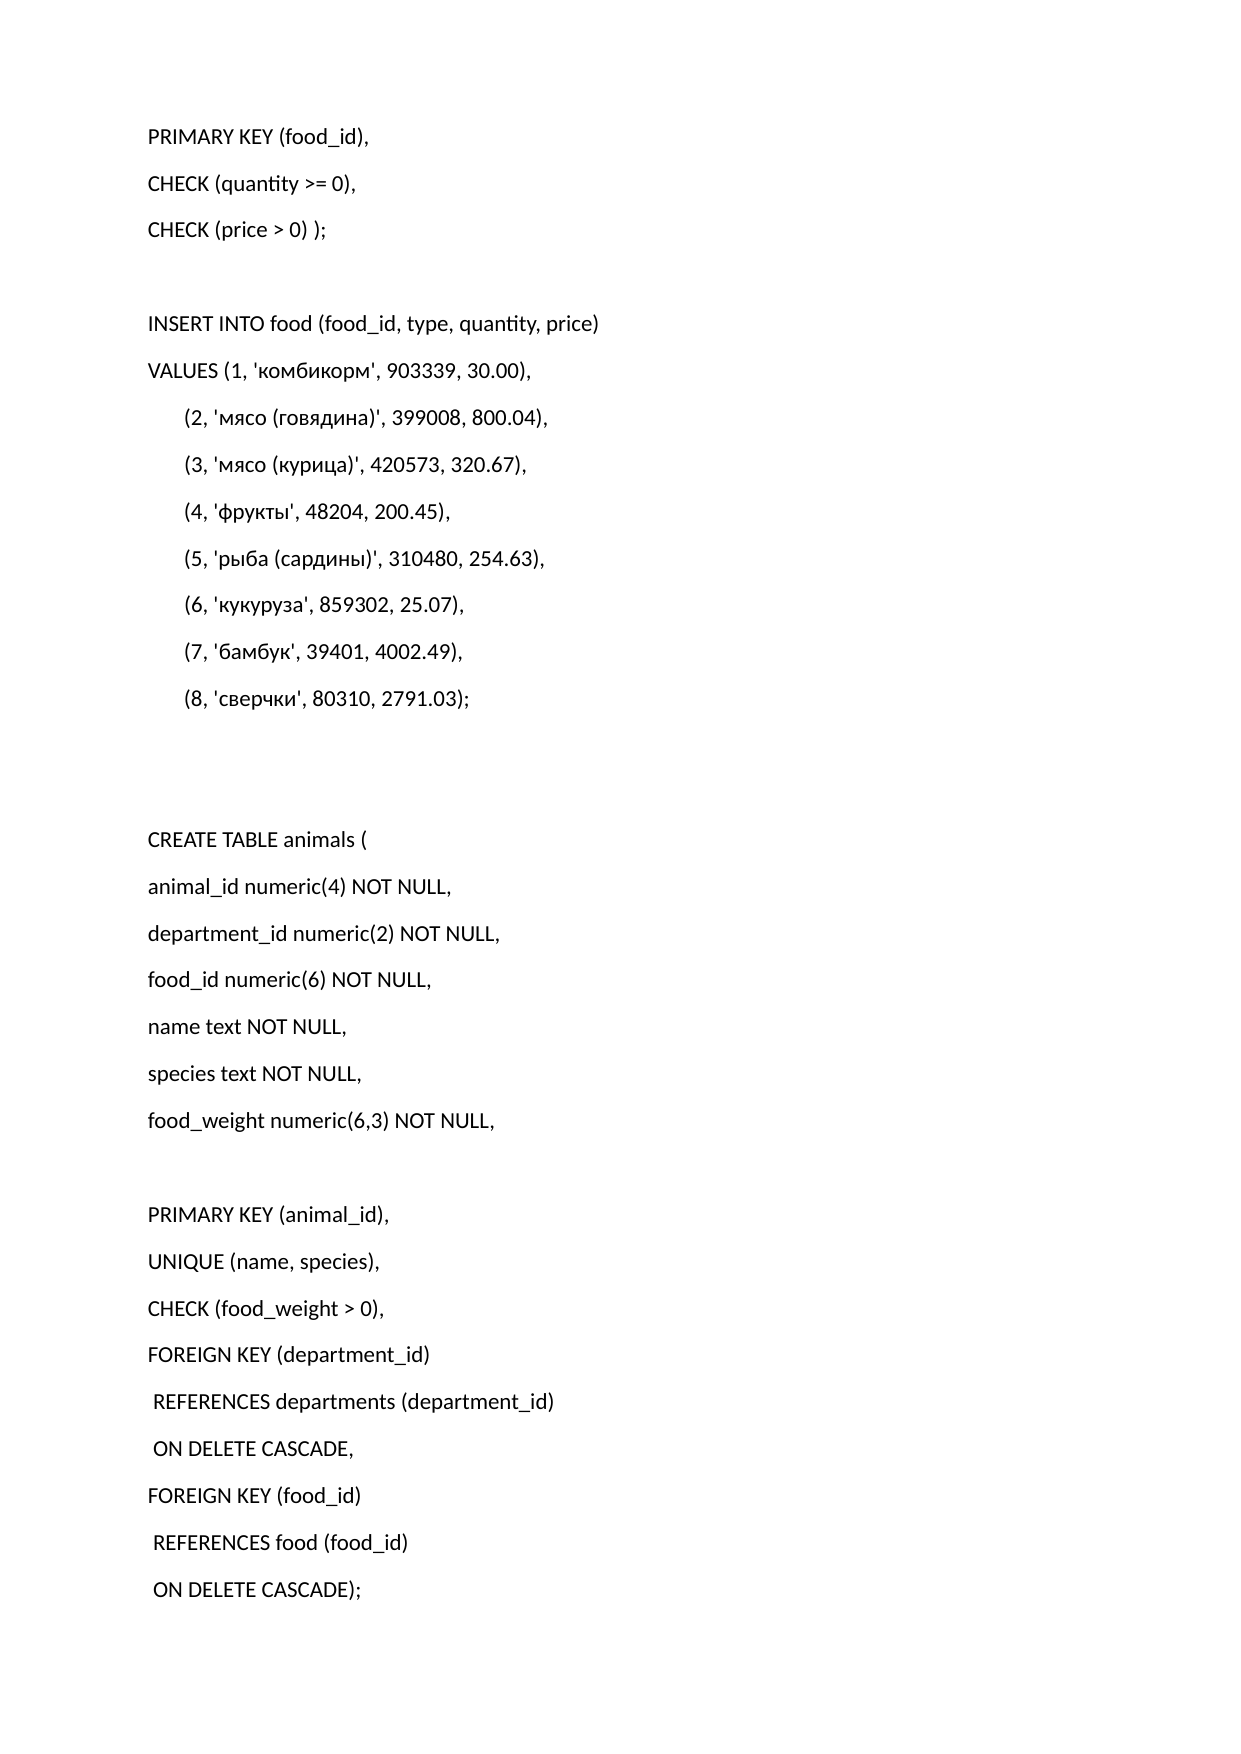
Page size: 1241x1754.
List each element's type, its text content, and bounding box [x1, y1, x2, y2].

text (4, 'фрукты', 48204, 200.45), [148, 497, 1092, 525]
text (2, 'мясо (говядина)', 399008, 800.04), [148, 403, 1092, 431]
text (3, 'мясо (курица)', 420573, 320.67), [148, 450, 1092, 478]
text CHECK (price > 0) ); [148, 216, 1092, 243]
text (6, 'кукуруза', 859302, 25.07), [148, 591, 1092, 618]
text name text NOT NULL, [148, 1012, 1092, 1040]
text UNIQUE (name, species), [148, 1247, 1092, 1275]
text animal_id numeric(4) NOT NULL, [148, 872, 1092, 900]
text food_weight numeric(6,3) NOT NULL, [148, 1106, 1092, 1134]
text ON DELETE CASCADE); [148, 1575, 1092, 1603]
text PRIMARY KEY (animal_id), [148, 1200, 1092, 1228]
text (8, 'сверчки', 80310, 2791.03); [148, 684, 1092, 712]
text REFERENCES departments (department_id) [148, 1387, 1092, 1415]
text FOREIGN KEY (department_id) [148, 1341, 1092, 1368]
text CHECK (quantity >= 0), [148, 169, 1092, 197]
text department_id numeric(2) NOT NULL, [148, 919, 1092, 947]
text ON DELETE CASCADE, [148, 1434, 1092, 1462]
text (5, 'рыба (сардины)', 310480, 254.63), [148, 544, 1092, 572]
text food_id numeric(6) NOT NULL, [148, 966, 1092, 993]
text REFERENCES food (food_id) [148, 1528, 1092, 1556]
text PRIMARY KEY (food_id), [148, 122, 1092, 150]
text CHECK (food_weight > 0), [148, 1294, 1092, 1322]
text VALUES (1, 'комбикорм', 903339, 30.00), [148, 356, 1092, 384]
text (7, 'бамбук', 39401, 4002.49), [148, 637, 1092, 665]
text CREATE TABLE animals ( [148, 825, 1092, 853]
text FOREIGN KEY (food_id) [148, 1481, 1092, 1509]
text INSERT INTO food (food_id, type, quantity, price) [148, 309, 1092, 337]
text species text NOT NULL, [148, 1059, 1092, 1087]
